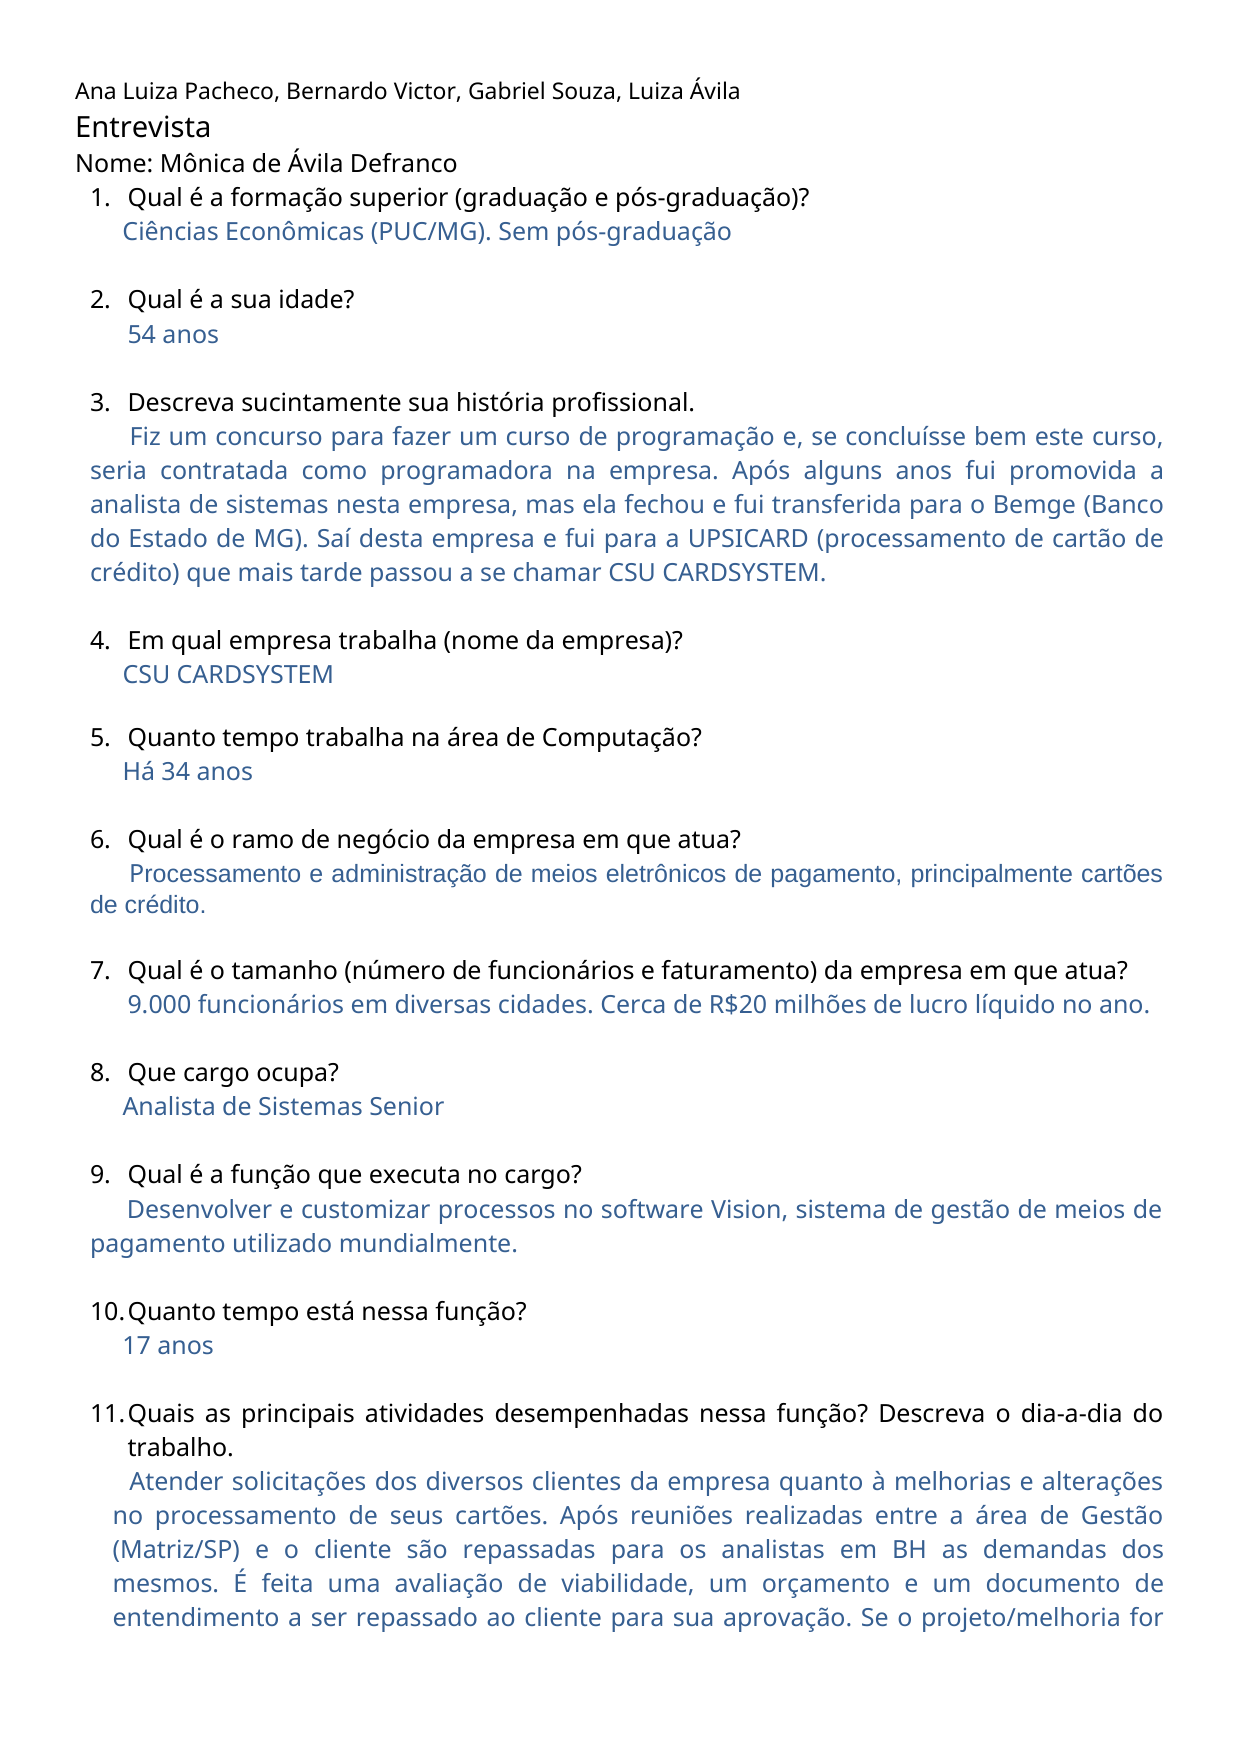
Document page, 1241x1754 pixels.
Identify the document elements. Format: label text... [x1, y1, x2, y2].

text 17 anos [90, 1327, 1165, 1362]
text Ana Luiza Pacheco, Bernardo Victor, Gabriel Souza, Luiza Ávila [75, 75, 1165, 106]
text Entrevista [75, 106, 1165, 146]
text CSU CARDSYSTEM [90, 657, 1165, 691]
list Quanto tempo trabalha na área de Computação? [90, 720, 1165, 754]
text Há 34 anos [90, 754, 1165, 788]
list Quais as principais atividades desempenhadas nessa função? Descreva o dia-a-dia do trabalho. [90, 1396, 1165, 1464]
list Que cargo ocupa? [90, 1055, 1165, 1089]
text 9.000 funcionários em diversas cidades. Cerca de R$20 milhões de lucro líquido no ano. [127, 987, 1165, 1021]
text Ciências Econômicas (PUC/MG). Sem pós-graduação [90, 214, 1165, 248]
list Quanto tempo está nessa função? [90, 1293, 1165, 1327]
list Qual é o ramo de negócio da empresa em que atua? [90, 822, 1165, 856]
list Descreva sucintamente sua história profissional. [90, 384, 1165, 418]
list Qual é a formação superior (graduação e pós-graduação)? [90, 180, 1165, 214]
list Em qual empresa trabalha (nome da empresa)? [90, 623, 1165, 657]
list Qual é a sua idade? [90, 282, 1165, 316]
text Fiz um concurso para fazer um curso de programação e, se concluísse bem este curso, seria contratada como programadora na empresa. Após alguns anos fui promovida a analista de sistemas nesta empresa, mas ela fechou e fui transferida para o Bemge (Banco do Estado de MG). Saí desta empresa e fui para a UPSICARD (processamento de cartão de crédito) que mais tarde passou a se chamar CSU CARDSYSTEM. [90, 418, 1165, 589]
list Qual é o tamanho (número de funcionários e faturamento) da empresa em que atua? [90, 953, 1165, 987]
text Desenvolver e customizar processos no software Vision, sistema de gestão de meios de pagamento utilizado mundialmente. [90, 1191, 1165, 1259]
list Qual é a função que executa no cargo? [90, 1157, 1165, 1191]
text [112, 1464, 1165, 1634]
text 54 anos [127, 316, 1165, 350]
text Nome: Mônica de Ávila Defranco [75, 146, 1165, 180]
text Analista de Sistemas Senior [90, 1089, 1165, 1123]
text Processamento e administração de meios eletrônicos de pagamento, principalmente cartões de crédito. [90, 856, 1165, 919]
